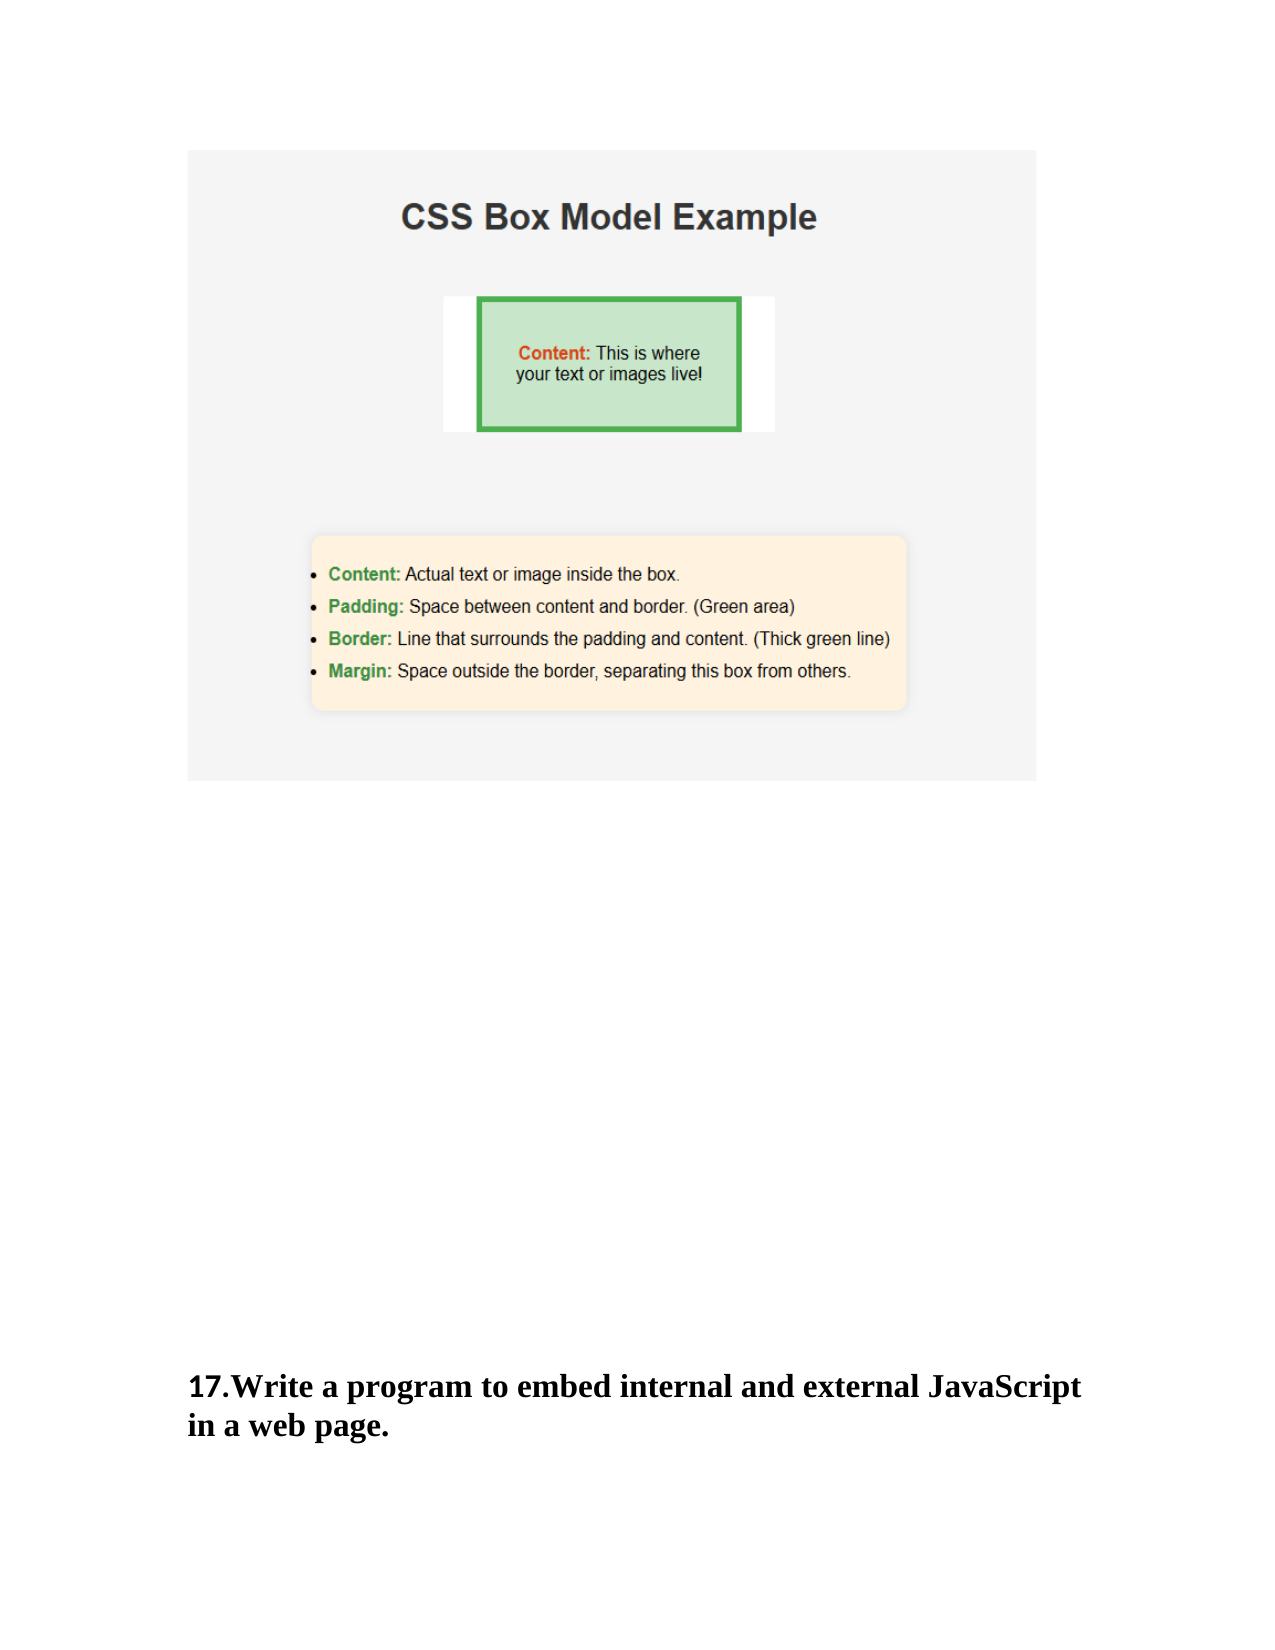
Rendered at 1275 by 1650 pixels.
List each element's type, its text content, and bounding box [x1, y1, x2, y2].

picture [187, 150, 1037, 781]
text 17.Write a program to embed internal and external JavaScript in a web page. [187, 1365, 1087, 1444]
